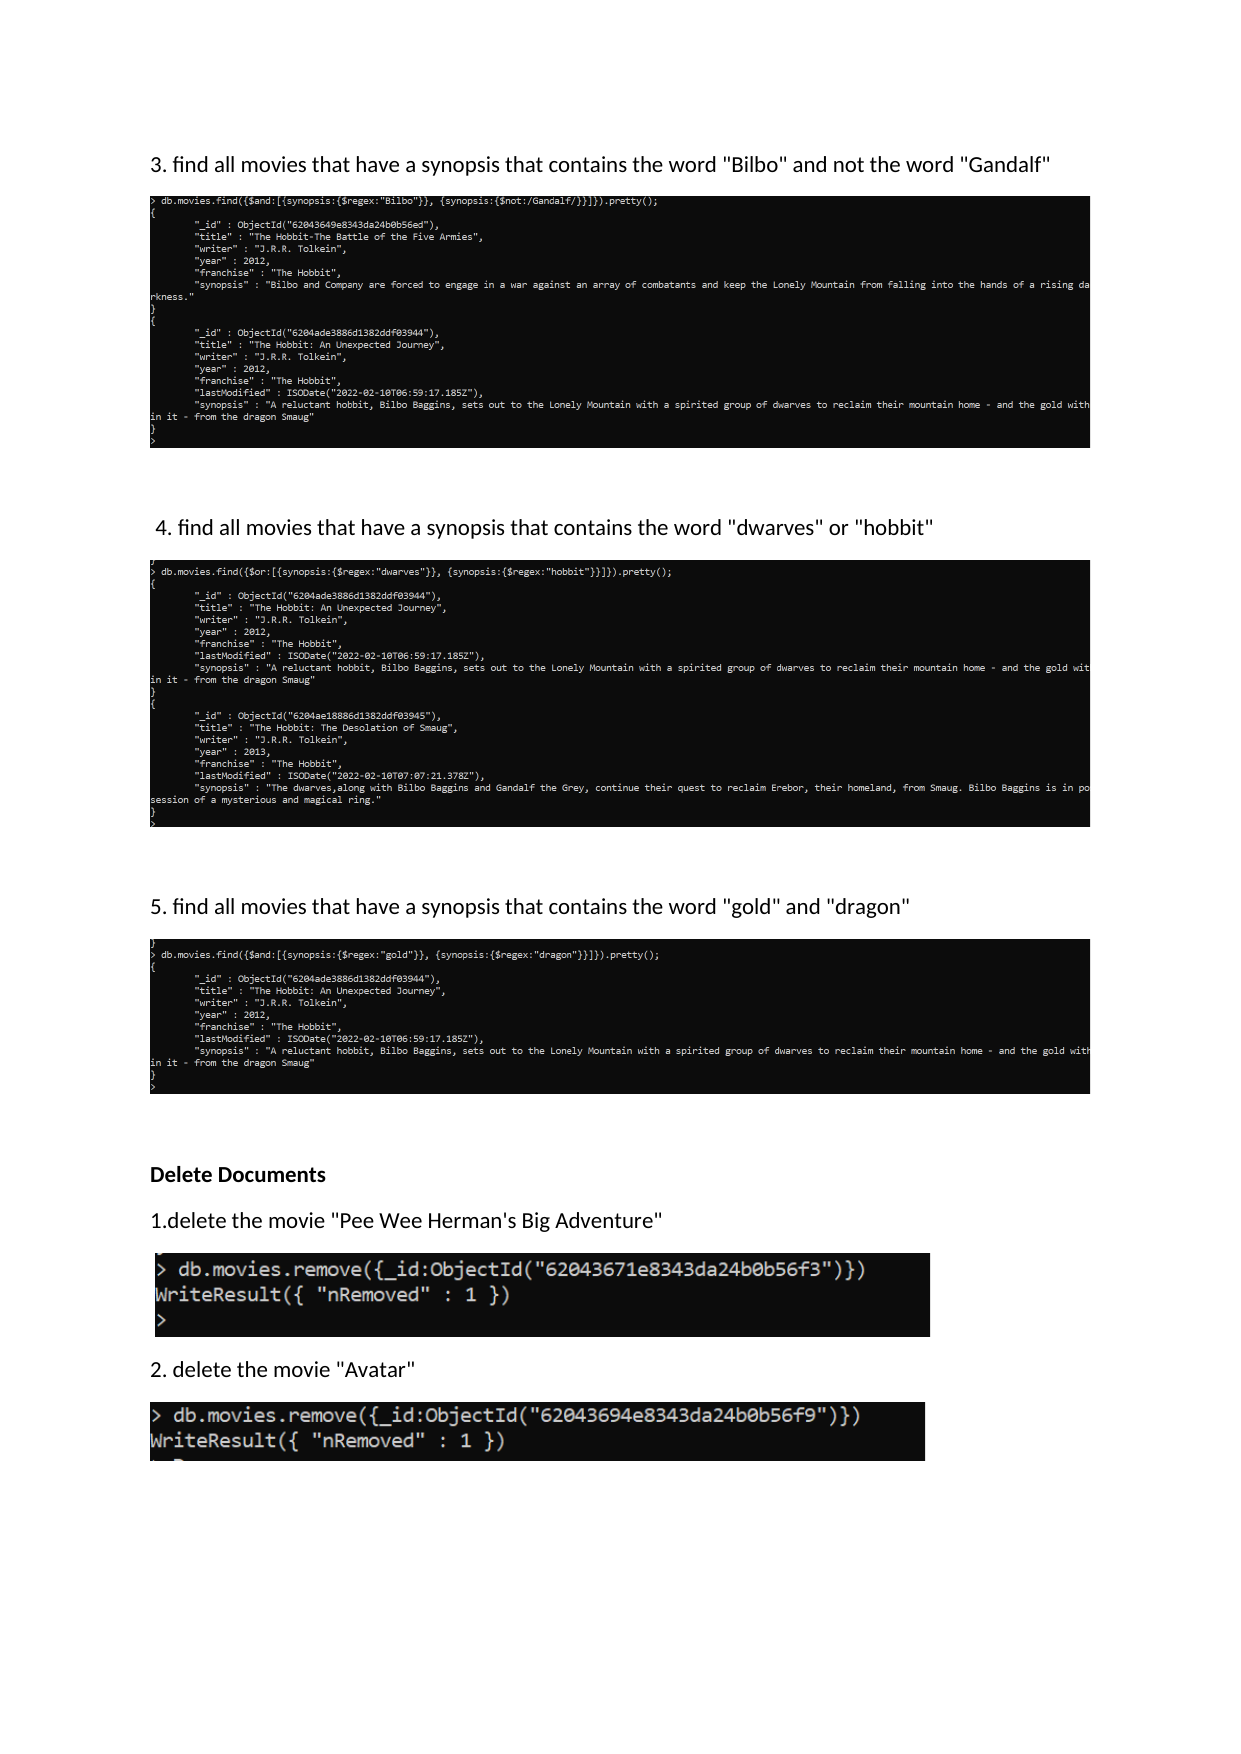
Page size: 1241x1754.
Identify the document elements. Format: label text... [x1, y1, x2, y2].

picture [150, 1402, 926, 1461]
picture [150, 939, 1091, 1094]
text 1.delete the movie "Pee Wee Herman's Big Adventure" [150, 1207, 1090, 1234]
picture [155, 1253, 931, 1337]
text Delete Documents [150, 1160, 1090, 1188]
text 5. find all movies that have a synopsis that contains the word "gold" and "dragon" [150, 892, 1090, 921]
text 2. delete the movie "Avatar" [150, 1356, 1090, 1384]
text 3. find all movies that have a synopsis that contains the word "Bilbo" and not the word "Gandalf" [150, 150, 1090, 178]
picture [150, 196, 1091, 448]
text 4. find all movies that have a synopsis that contains the word "dwarves" or "hobbit" [150, 513, 1090, 541]
picture [150, 560, 1091, 827]
